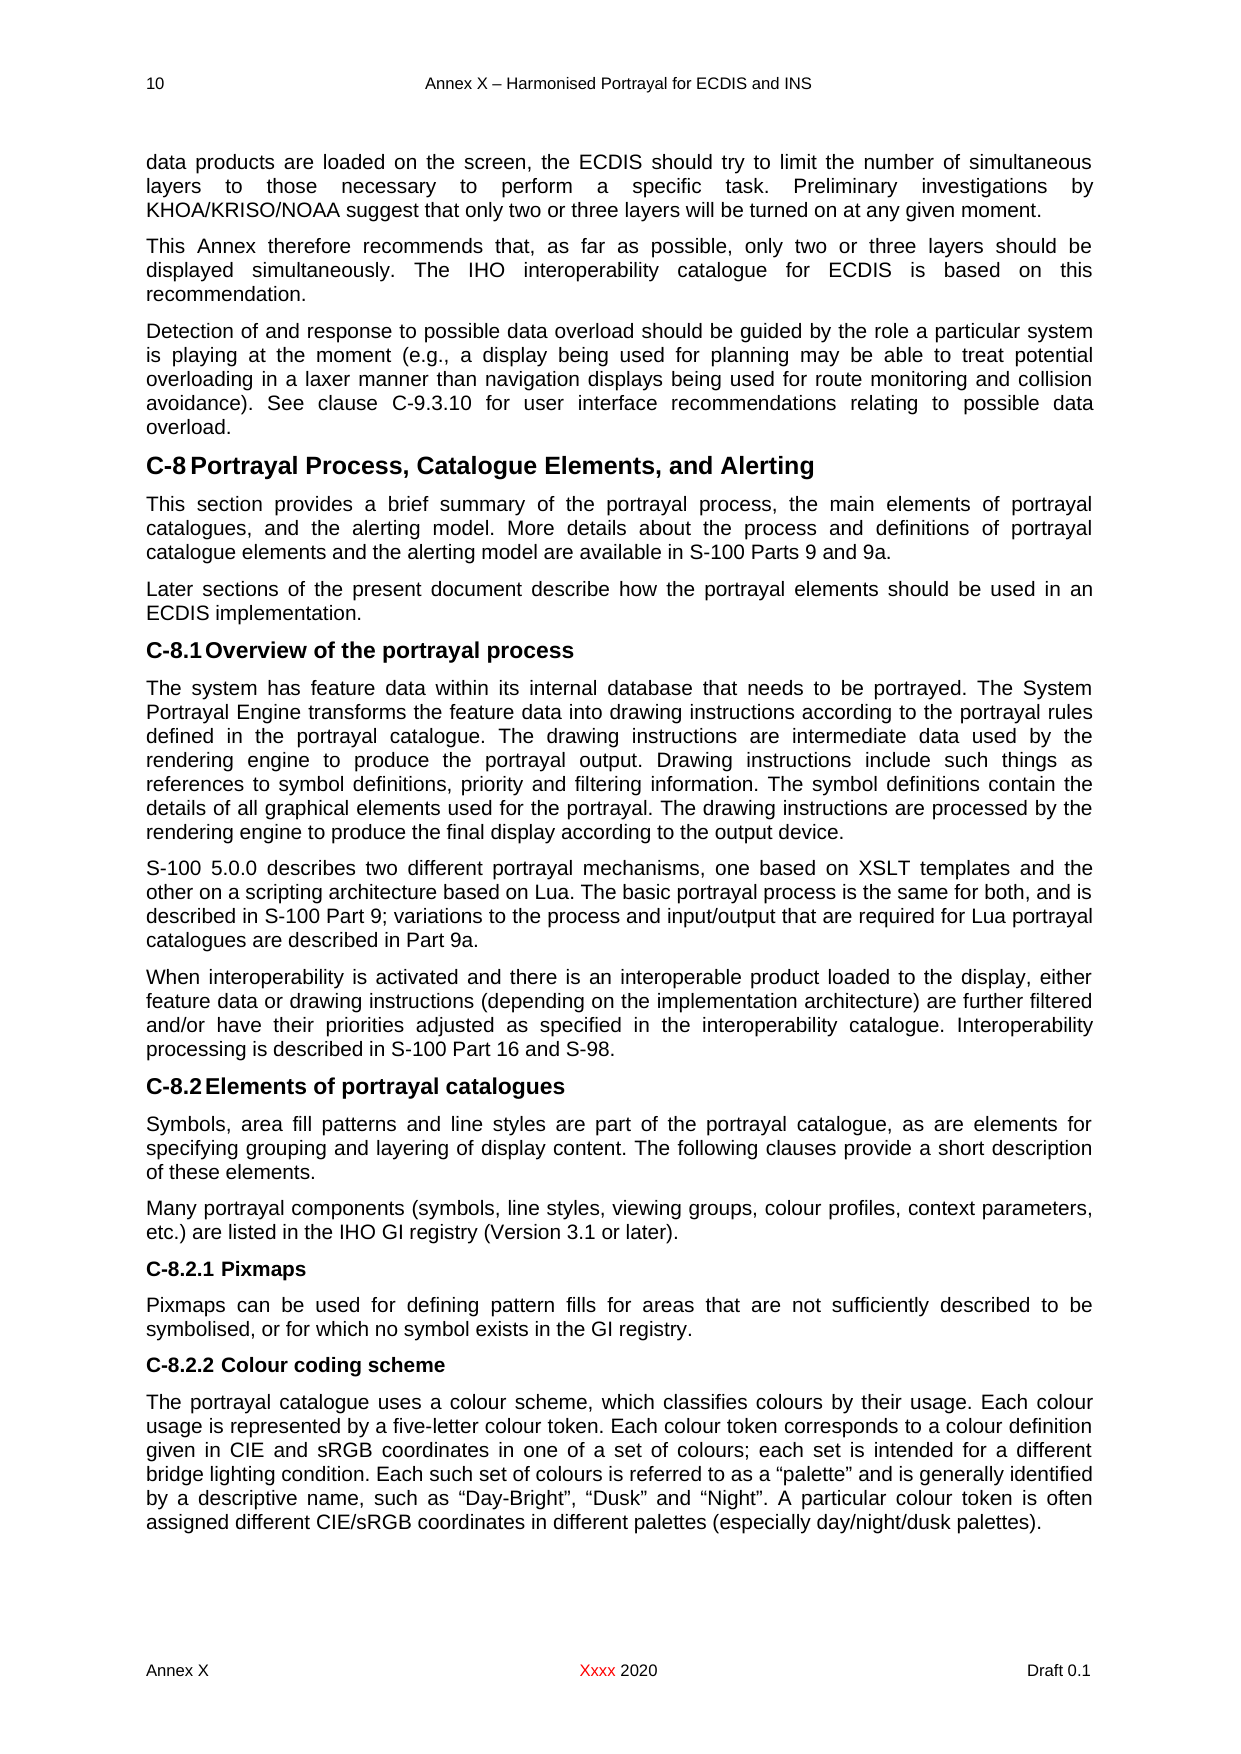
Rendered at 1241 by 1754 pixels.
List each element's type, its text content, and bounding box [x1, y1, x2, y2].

subtitle Overview of the portrayal process [146, 637, 1094, 663]
text The system has feature data within its internal database that needs to be portrayed. The System Portrayal Engine transforms the feature data into drawing instructions according to the portrayal rules defined in the portrayal catalogue. The drawing instructions are intermediate data used by the rendering engine to produce the portrayal output. Drawing instructions include such things as references to symbol definitions, priority and filtering information. The symbol definitions contain the details of all graphical elements used for the portrayal. The drawing instructions are processed by the rendering engine to produce the final display according to the output device. [146, 676, 1094, 844]
subtitle Portrayal Process, Catalogue Elements, and Alerting [146, 451, 1094, 480]
text Detection of and response to possible data overload should be guided by the role a particular system is playing at the moment (e.g., a display being used for planning may be able to treat potential overloading in a laxer manner than navigation displays being used for route monitoring and collision avoidance). See clause C-9.3.10 for user interface recommendations relating to possible data overload. [146, 319, 1094, 438]
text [146, 150, 1094, 222]
subtitle Pixmaps [146, 1256, 1094, 1280]
text Many portrayal components (symbols, line styles, viewing groups, colour profiles, context parameters, etc.) are listed in the IHO GI registry (Version 3.1 or later). [146, 1196, 1094, 1244]
subtitle Colour coding scheme [146, 1353, 1094, 1377]
subtitle Elements of portrayal catalogues [146, 1073, 1094, 1099]
text Later sections of the present document describe how the portrayal elements should be used in an ECDIS implementation. [146, 577, 1094, 624]
text When interoperability is activated and there is an interoperable product loaded to the display, either feature data or drawing instructions (depending on the implementation architecture) are further filtered and/or have their priorities adjusted as specified in the interoperability catalogue. Interoperability processing is described in S-100 Part 16 and S-98. [146, 964, 1094, 1060]
text The portrayal catalogue uses a colour scheme, which classifies colours by their usage. Each colour usage is represented by a five-letter colour token. Each colour token corresponds to a colour definition given in CIE and sRGB coordinates in one of a set of colours; each set is intended for a different bridge lighting condition. Each such set of colours is referred to as a “palette” and is generally identified by a descriptive name, such as “Day-Bright”, “Dusk” and “Night”. A particular colour token is often assigned different CIE/sRGB coordinates in different palettes (especially day/night/dusk palettes). [146, 1390, 1094, 1533]
text S-100 5.0.0 describes two different portrayal mechanisms, one based on XSLT templates and the other on a scripting architecture based on Lua. The basic portrayal process is the same for both, and is described in S-100 Part 9; variations to the process and input/output that are required for Lua portrayal catalogues are described in Part 9a. [146, 856, 1094, 952]
text This Annex therefore recommends that, as far as possible, only two or three layers should be displayed simultaneously. The IHO interoperability catalogue for ECDIS is based on this recommendation. [146, 234, 1094, 306]
text Symbols, area fill patterns and line styles are part of the portrayal catalogue, as are elements for specifying grouping and layering of display content. The following clauses provide a short description of these elements. [146, 1112, 1094, 1183]
text Pixmaps can be used for defining pattern fills for areas that are not sufficiently described to be symbolised, or for which no symbol exists in the GI registry. [146, 1293, 1094, 1341]
text This section provides a brief summary of the portrayal process, the main elements of portrayal catalogues, and the alerting model. More details about the process and definitions of portrayal catalogue elements and the alerting model are available in S-100 Parts 9 and 9a. [146, 492, 1094, 564]
